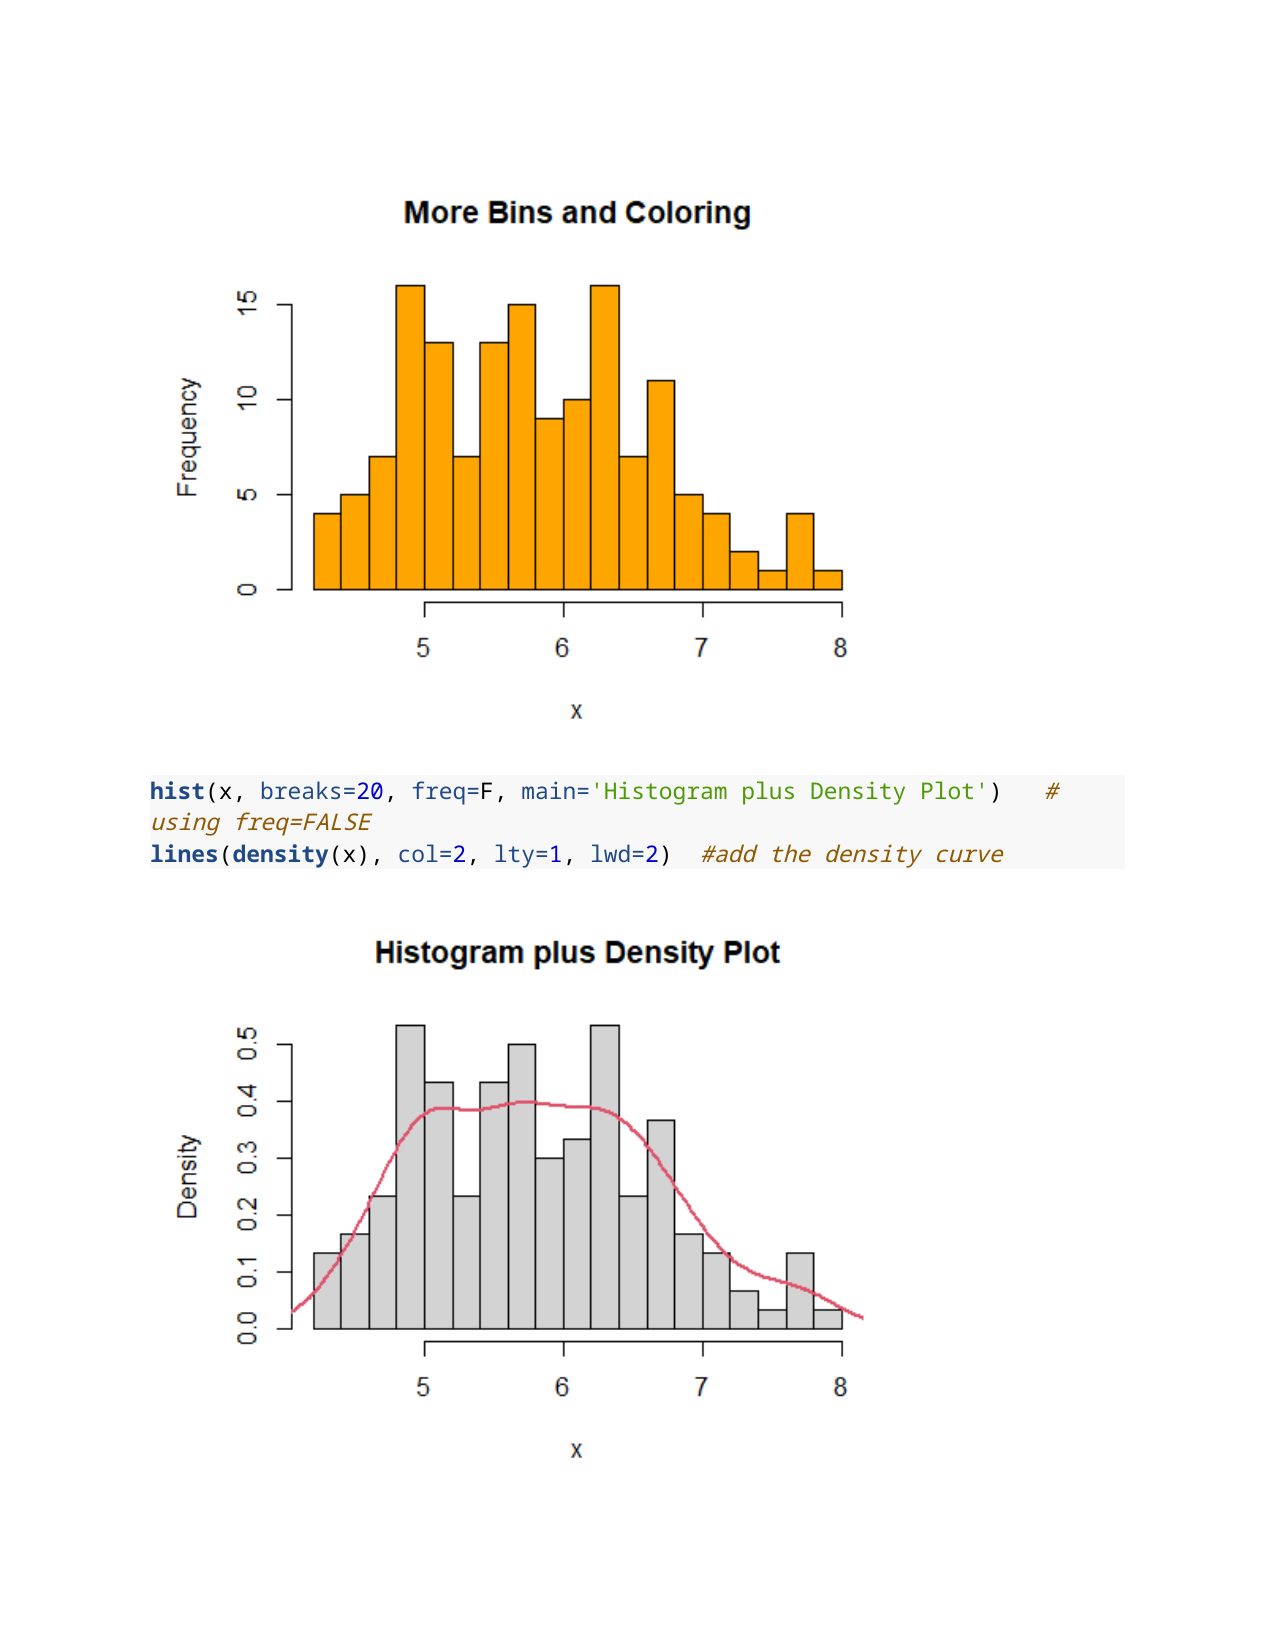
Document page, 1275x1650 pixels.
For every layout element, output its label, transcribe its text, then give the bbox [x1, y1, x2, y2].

picture [168, 150, 927, 757]
text hist(x, breaks=20, freq=F, main='Histogram plus Density Plot') # using freq=FALSE lines(density(x), col=2, lty=1, lwd=2) #add the density curve [370, 775, 1125, 869]
picture [168, 889, 927, 1496]
